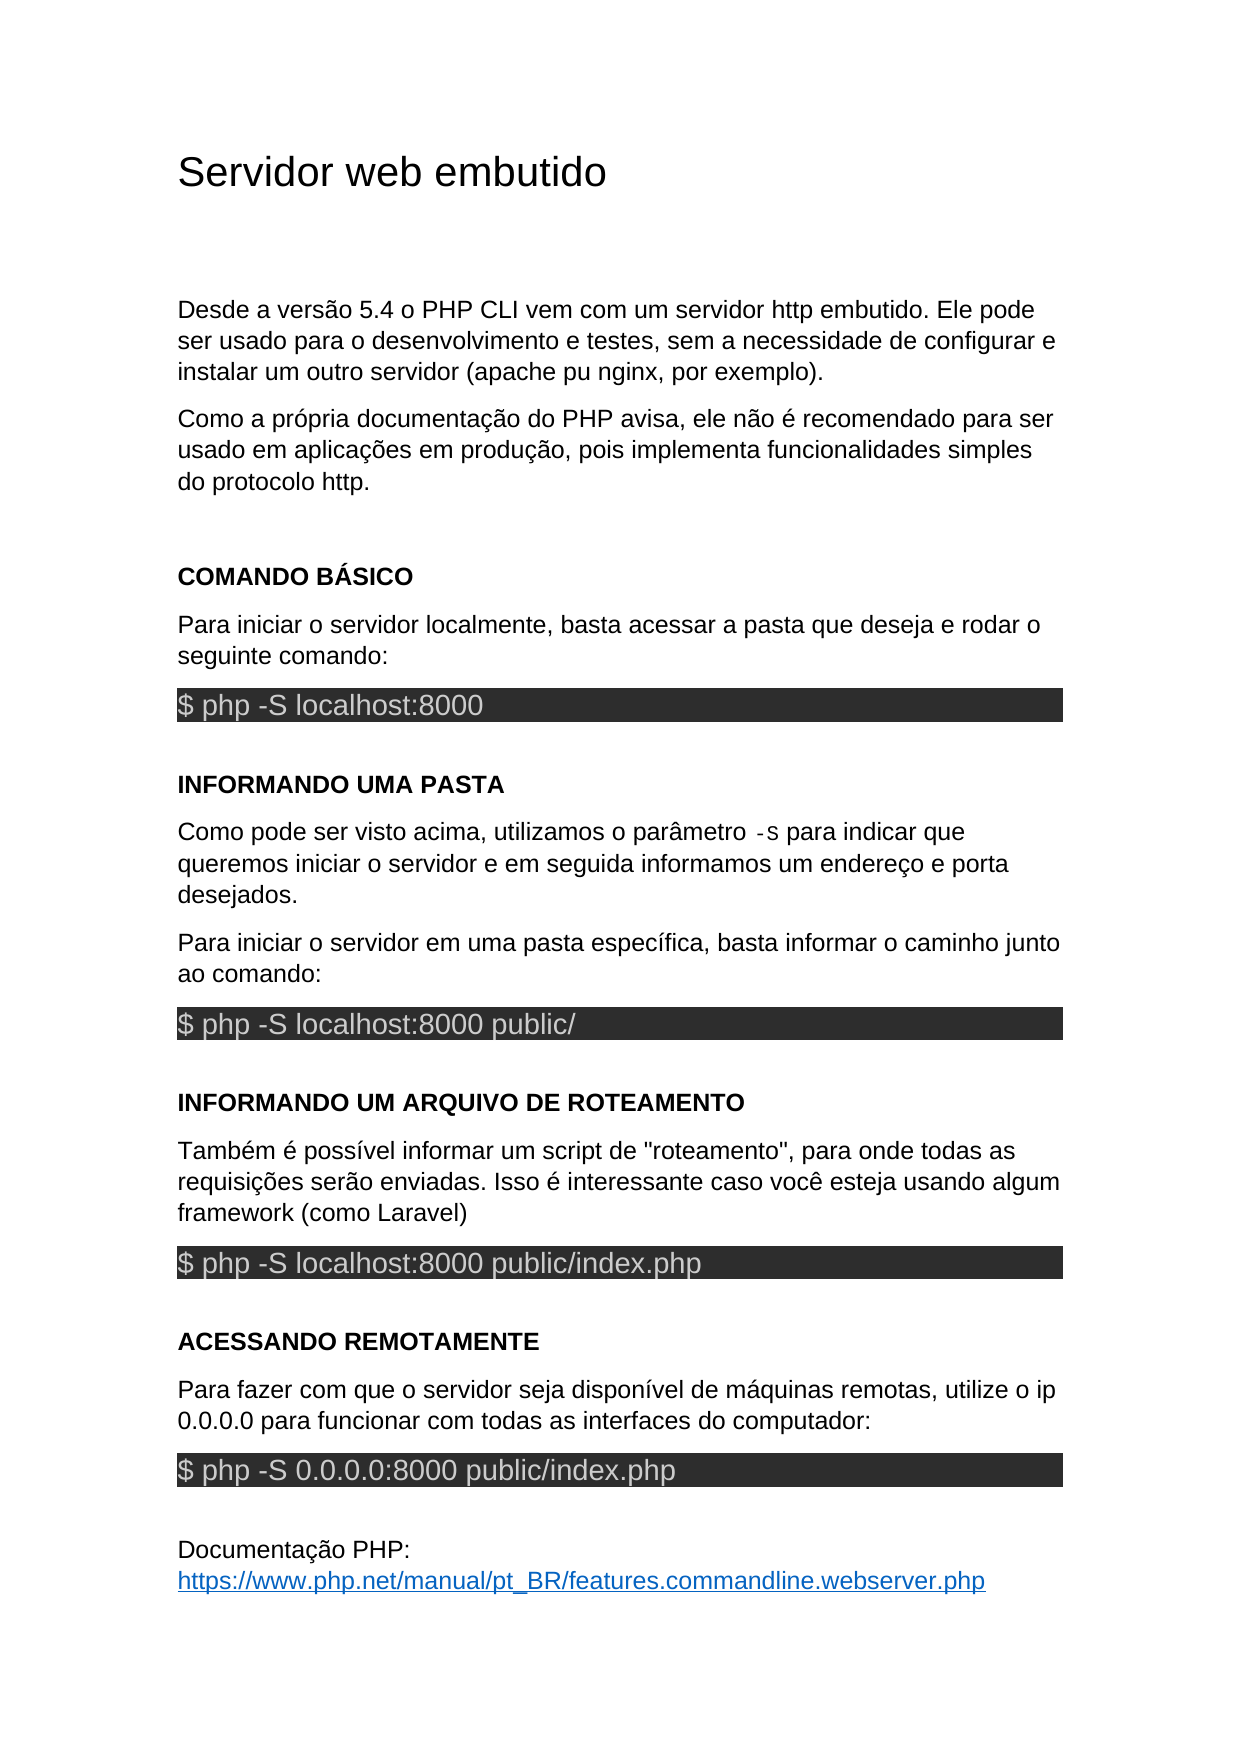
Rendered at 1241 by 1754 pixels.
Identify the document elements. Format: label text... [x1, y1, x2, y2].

text Para iniciar o servidor localmente, basta acessar a pasta que deseja e rodar o seguinte comando: [177, 610, 1063, 669]
text INFORMANDO UMA PASTA [177, 770, 1063, 798]
text Como a própria documentação do PHP avisa, ele não é recomendado para ser usado em aplicações em produção, pois implementa funcionalidades simples do protocolo http. [177, 404, 1063, 495]
text Também é possível informar um script de "roteamento", para onde todas as requisições serão enviadas. Isso é interessante caso você esteja usando algum framework (como Laravel) [177, 1136, 1063, 1227]
text ACESSANDO REMOTAMENTE [177, 1327, 1063, 1356]
text $ php -S localhost:8000 [177, 688, 1063, 722]
text Para fazer com que o servidor seja disponível de máquinas remotas, utilize o ip 0.0.0.0 para funcionar com todas as interfaces do computador: [177, 1374, 1063, 1434]
text Desde a versão 5.4 o PHP CLI vem com um servidor http embutido. Ele pode ser usado para o desenvolvimento e testes, sem a necessidade de configurar e instalar um outro servidor (apache pu nginx, por exemplo). [177, 295, 1063, 386]
text Como pode ser visto acima, utilizamos o parâmetro -S para indicar que queremos iniciar o servidor e em seguida informamos um endereço e porta desejados. [177, 817, 1063, 909]
text COMANDO BÁSICO [177, 562, 1063, 591]
text $ php -S localhost:8000 public/index.php [177, 1246, 1063, 1279]
text Documentação PHP: https://www.php.net/manual/pt_BR/features.commandline.webserver.php [177, 1534, 1063, 1594]
text INFORMANDO UM ARQUIVO DE ROTEAMENTO [177, 1088, 1063, 1117]
text $ php -S localhost:8000 public/ [177, 1007, 1063, 1040]
text $ php -S 0.0.0.0:8000 public/index.php [177, 1453, 1063, 1487]
subtitle Servidor web embutido [177, 148, 1063, 196]
text Para iniciar o servidor em uma pasta específica, basta informar o caminho junto ao comando: [177, 928, 1063, 988]
